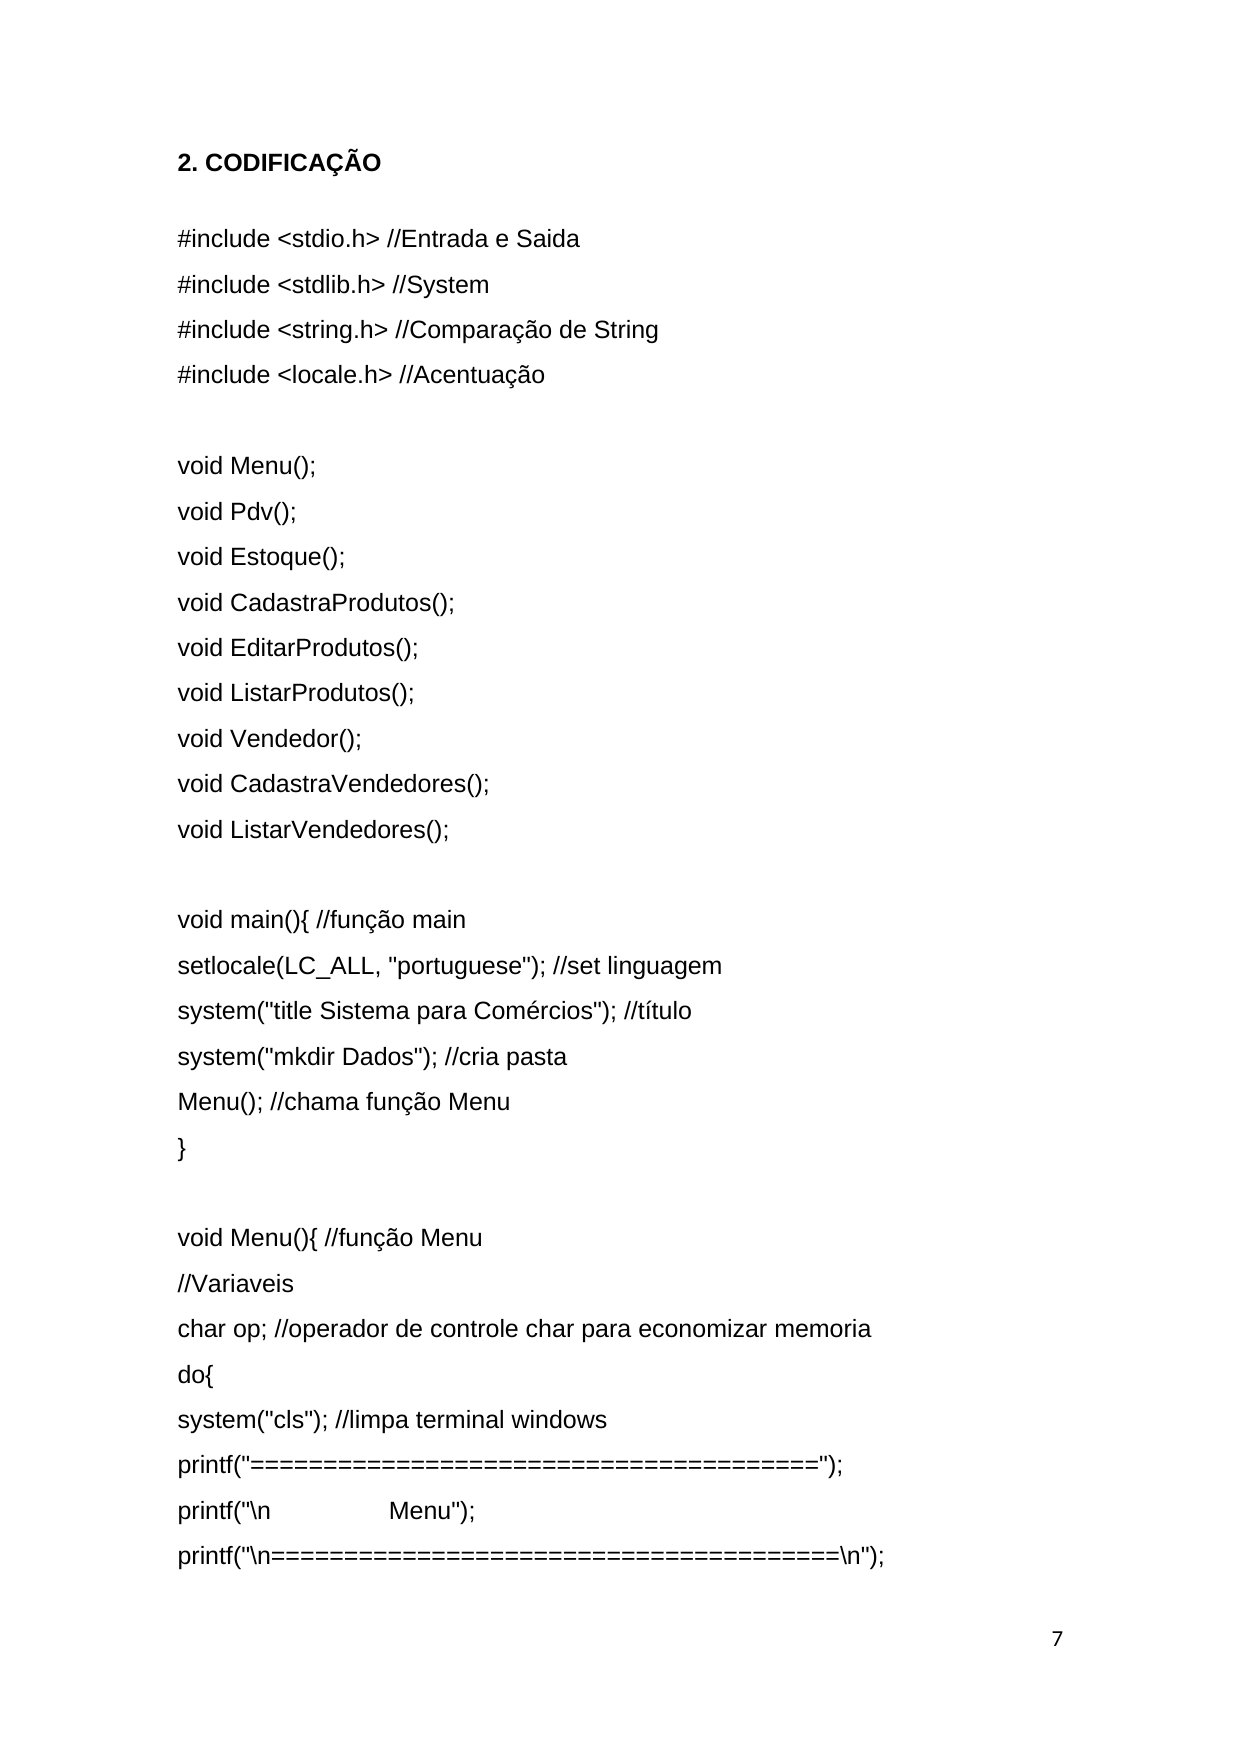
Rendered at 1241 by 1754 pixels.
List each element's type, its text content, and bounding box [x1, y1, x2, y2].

text #include <locale.h> //Acentuação [177, 360, 1063, 389]
text void CadastraVendedores(); [177, 769, 1063, 798]
text printf("\n Menu"); [177, 1496, 1063, 1524]
text #include <stdlib.h> //System [177, 269, 1063, 298]
text system("title Sistema para Comércios"); //título [177, 996, 1063, 1025]
text Menu(); //chama função Menu [177, 1087, 1063, 1116]
text void Vendedor(); [177, 724, 1063, 752]
text #include <stdio.h> //Entrada e Saida [177, 224, 1063, 253]
text do{ [177, 1359, 1063, 1388]
text char op; //operador de controle char para economizar memoria [177, 1314, 1063, 1343]
text } [177, 1132, 1063, 1161]
text void main(){ //função main [177, 905, 1063, 934]
text void Pdv(); [177, 497, 1063, 525]
text printf("======================================="); [177, 1450, 1063, 1479]
text setlocale(LC_ALL, "portuguese"); //set linguagem [177, 951, 1063, 979]
text void CadastraProdutos(); [177, 587, 1063, 616]
text system("mkdir Dados"); //cria pasta [177, 1042, 1063, 1070]
text #include <string.h> //Comparação de String [177, 315, 1063, 344]
text void Estoque(); [177, 542, 1063, 571]
text system("cls"); //limpa terminal windows [177, 1405, 1063, 1434]
text void Menu(); [177, 451, 1063, 480]
text void ListarProdutos(); [177, 678, 1063, 707]
text printf("\n=======================================\n"); [177, 1541, 1063, 1570]
text //Variaveis [177, 1269, 1063, 1297]
text void Menu(){ //função Menu [177, 1223, 1063, 1252]
subtitle 2. CODIFICAÇÃO [177, 148, 1063, 176]
text void ListarVendedores(); [177, 814, 1063, 843]
text void EditarProdutos(); [177, 633, 1063, 662]
